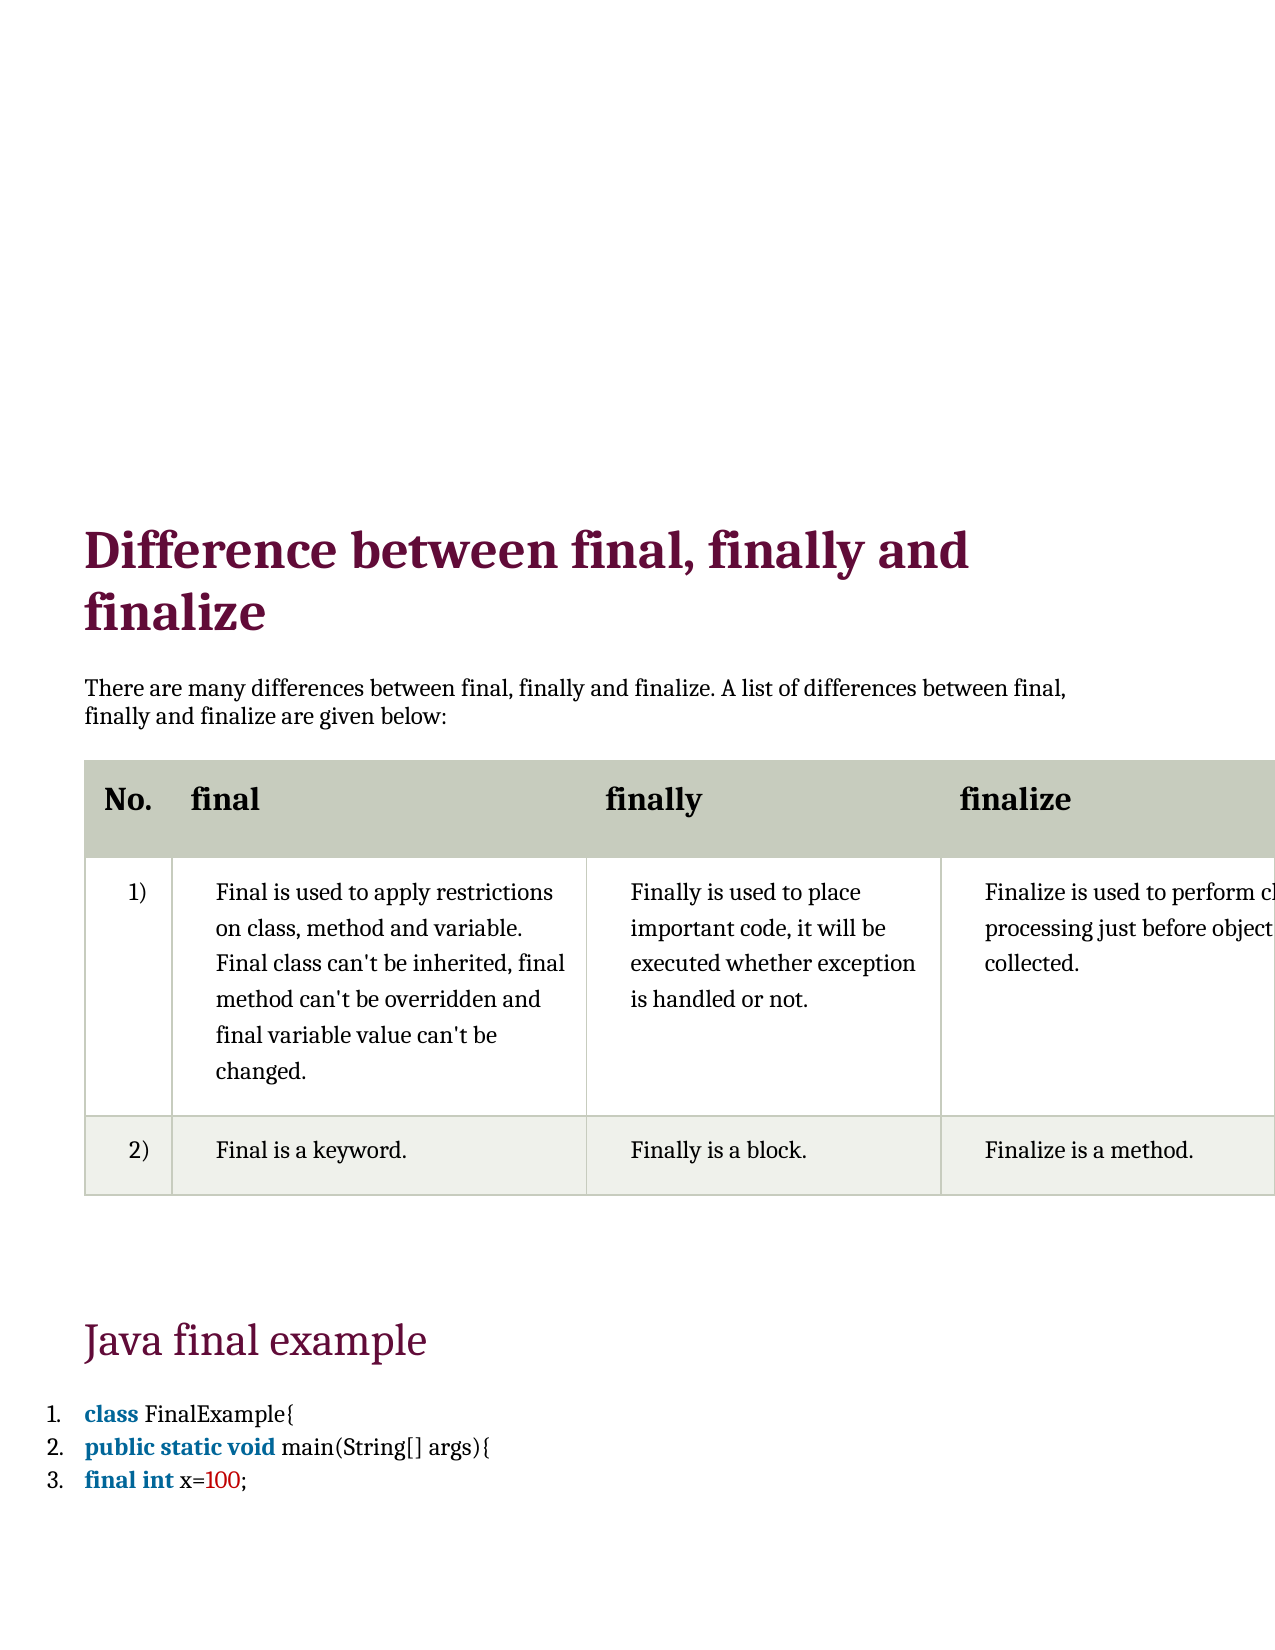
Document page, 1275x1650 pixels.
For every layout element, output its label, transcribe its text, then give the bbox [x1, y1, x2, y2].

table_cell Final is a keyword. [173, 1117, 586, 1194]
table_cell Finally is used to place important code, it will be executed whether exception is handled or not. [587, 858, 940, 1115]
table_cell 1) [86, 858, 171, 1115]
table_header finally [587, 762, 941, 856]
list class FinalExample{ [47, 1396, 1125, 1429]
table_header No. [86, 762, 172, 856]
table_header finalize [941, 762, 1274, 856]
table_cell Finalize is a method. [942, 1117, 1274, 1194]
text There are many differences between final, finally and finalize. A list of differences between final, finally and finalize are given below: [84, 673, 1125, 731]
table_header final [172, 762, 587, 856]
list final int x=100; [47, 1461, 1125, 1494]
table_cell Final is used to apply restrictions on class, method and variable. Final class can't be inherited, final method can't be overridden and final variable value can't be changed. [173, 858, 586, 1115]
table_cell Finalize is used to perform clean up processing just before object is garbage collected. [942, 858, 1274, 1115]
table_cell 2) [86, 1117, 171, 1194]
subtitle Difference between final, finally and finalize [84, 520, 1125, 644]
table_cell Finally is a block. [587, 1117, 940, 1194]
list public static void main(String[] args){ [47, 1429, 1125, 1461]
text Java final example [84, 1314, 1125, 1367]
